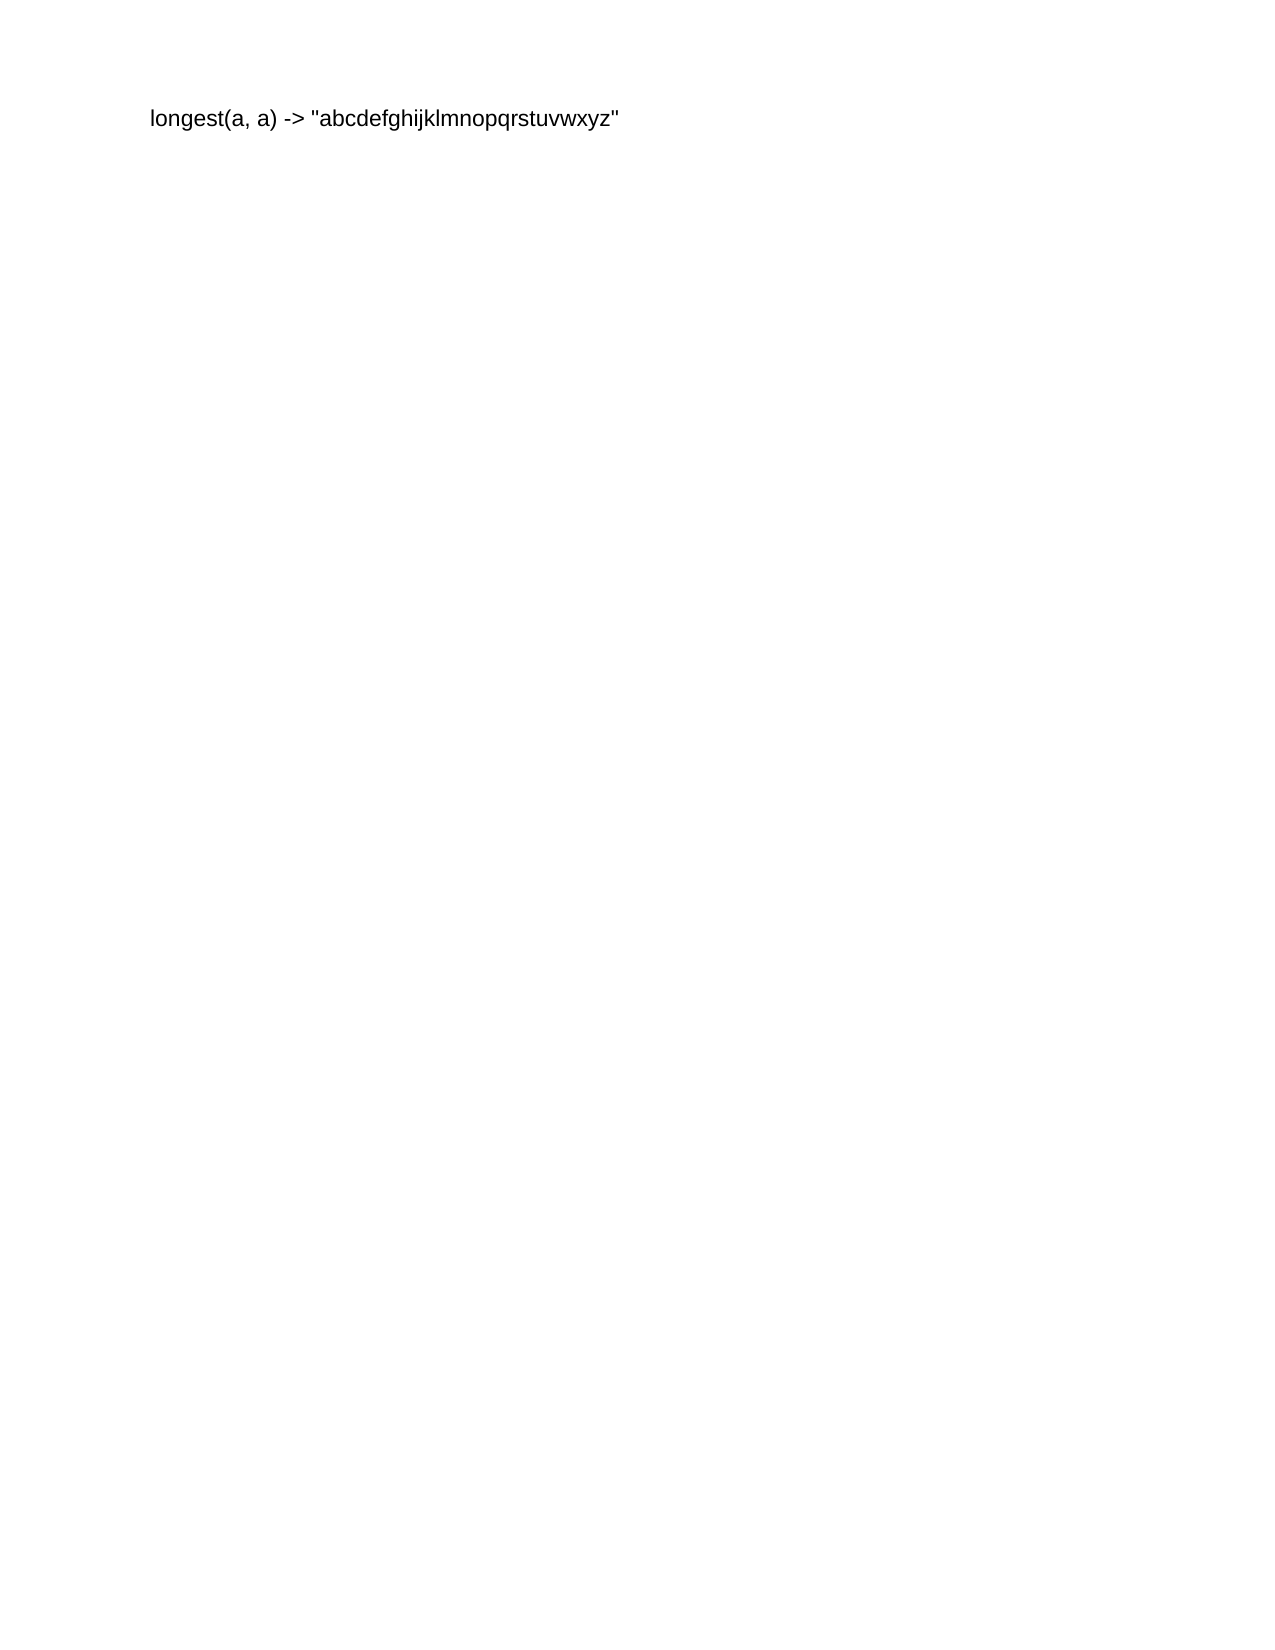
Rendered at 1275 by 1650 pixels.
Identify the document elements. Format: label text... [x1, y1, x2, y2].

text longest(a, a) -> "abcdefghijklmnopqrstuvwxyz" [150, 105, 1125, 132]
